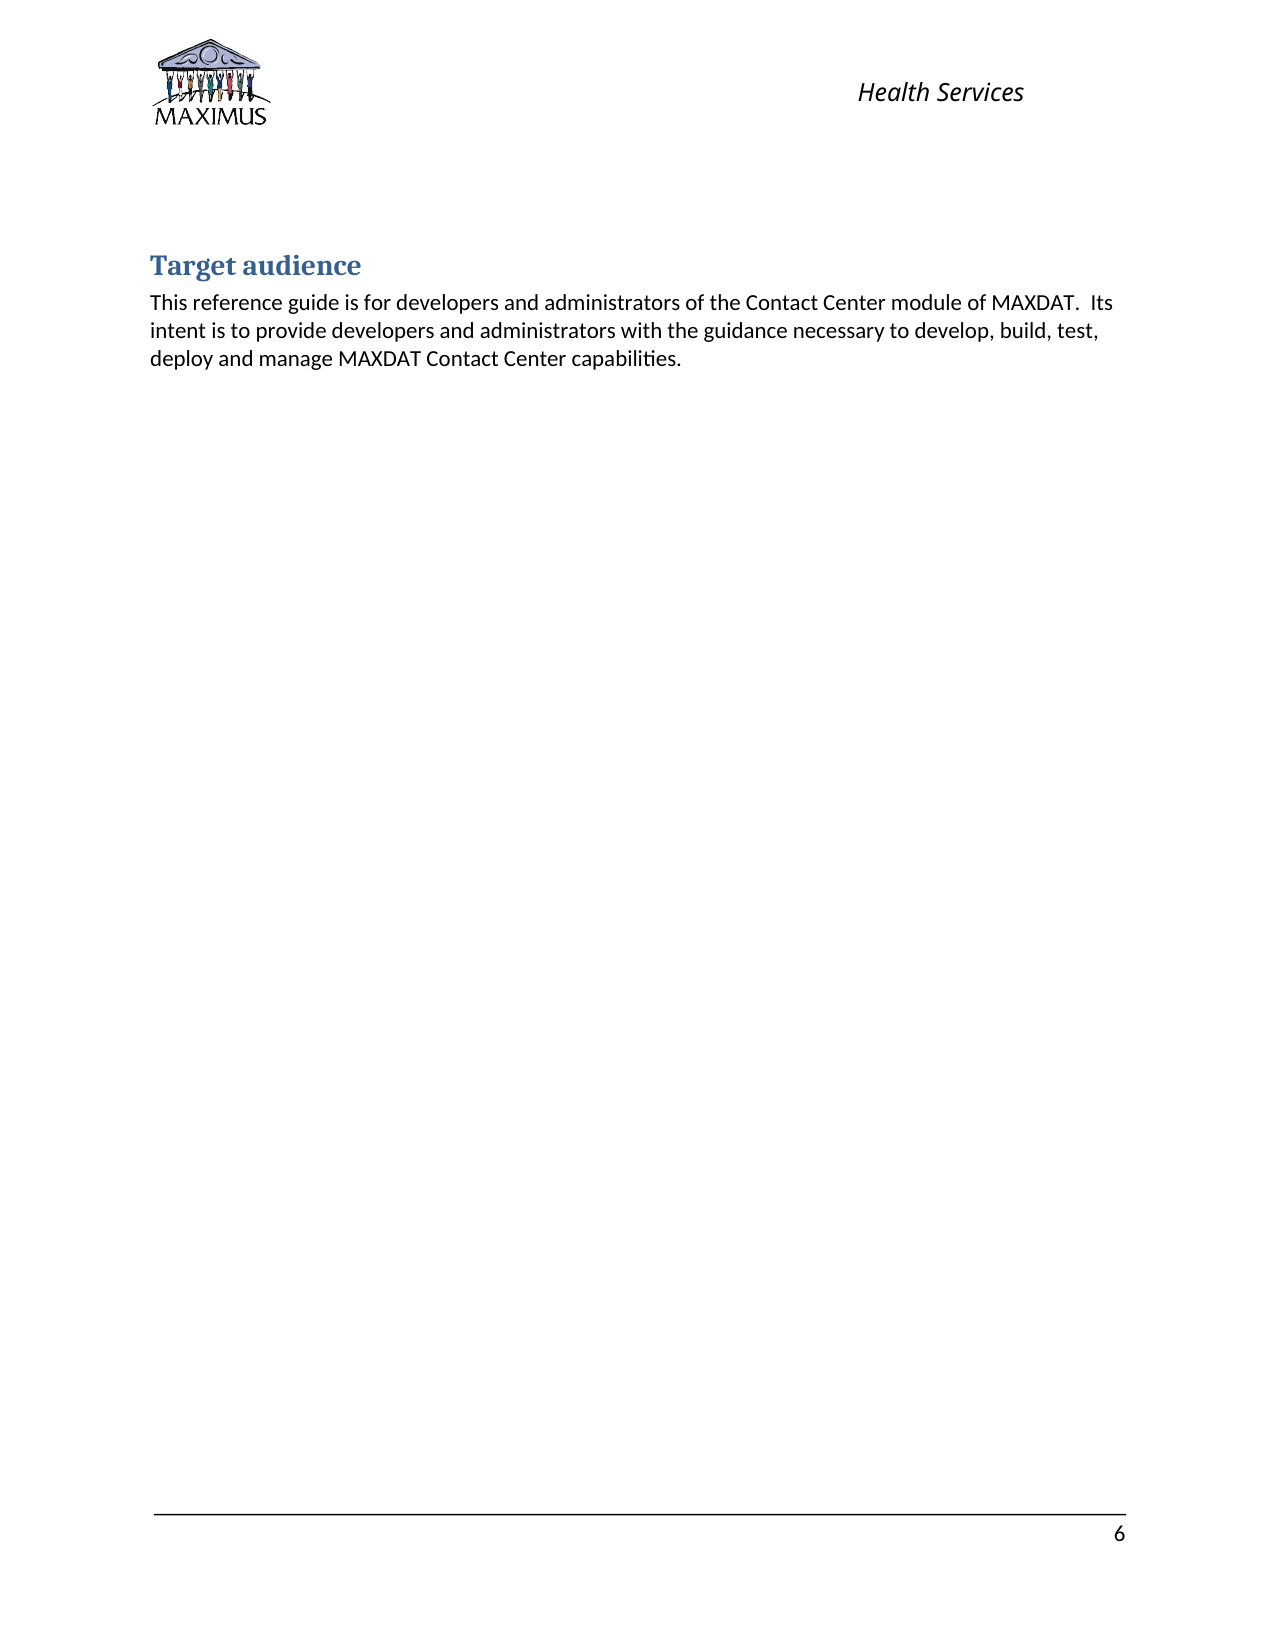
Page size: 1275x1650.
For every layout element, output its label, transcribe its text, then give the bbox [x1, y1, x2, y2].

picture [150, 39, 272, 126]
subtitle Target audience [150, 249, 1125, 283]
text This reference guide is for developers and administrators of the Contact Center module of MAXDAT. Its intent is to provide developers and administrators with the guidance necessary to develop, build, test, deploy and manage MAXDAT Contact Center capabilities. [150, 288, 1125, 372]
